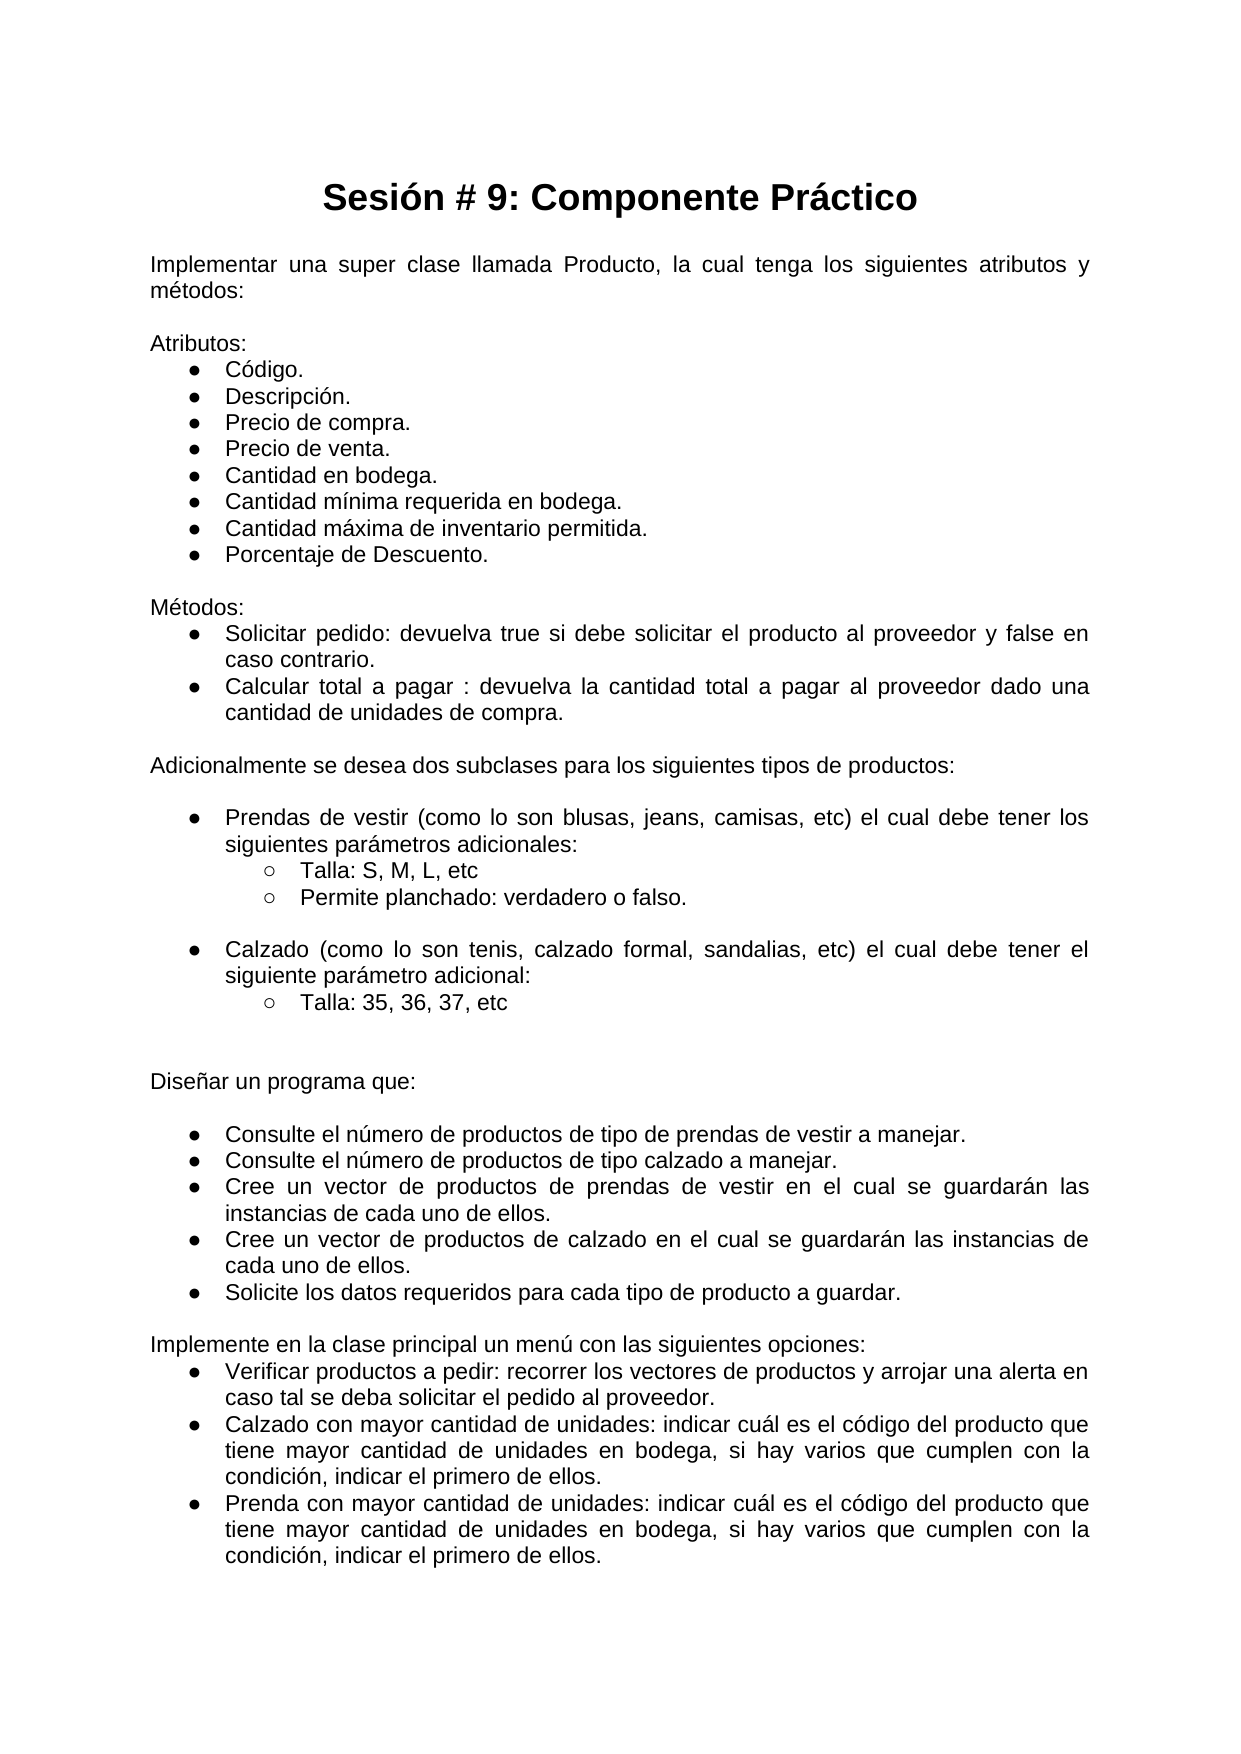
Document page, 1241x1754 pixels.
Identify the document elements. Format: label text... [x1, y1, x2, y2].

list Talla: S, M, L, etc [262, 857, 1090, 883]
list Consulte el número de productos de tipo calzado a manejar. [187, 1147, 1090, 1173]
list Talla: 35, 36, 37, etc [262, 989, 1090, 1015]
text Adicionalmente se desea dos subclases para los siguientes tipos de productos: [150, 752, 1090, 778]
list Cree un vector de productos de calzado en el cual se guardarán las instancias de cada uno de ellos. [187, 1226, 1090, 1279]
list Cantidad mínima requerida en bodega. [187, 488, 1090, 514]
text Implemente en la clase principal un menú con las siguientes opciones: [150, 1331, 1090, 1358]
list Cantidad en bodega. [187, 462, 1090, 488]
text Implementar una super clase llamada Producto, la cual tenga los siguientes atributos y métodos: [150, 251, 1090, 304]
list Código. [187, 356, 1090, 383]
list Prenda con mayor cantidad de unidades: indicar cuál es el código del producto que tiene mayor cantidad de unidades en bodega, si hay varios que cumplen con la condición, indicar el primero de ellos. [187, 1489, 1090, 1569]
list Calzado (como lo son tenis, calzado formal, sandalias, etc) el cual debe tener el siguiente parámetro adicional: [187, 936, 1090, 989]
list Descripción. [187, 383, 1090, 409]
text Atributos: [150, 330, 1090, 356]
text Diseñar un programa que: [150, 1068, 1090, 1094]
list Cree un vector de productos de prendas de vestir en el cual se guardarán las instancias de cada uno de ellos. [187, 1173, 1090, 1226]
list Prendas de vestir (como lo son blusas, jeans, camisas, etc) el cual debe tener los siguientes parámetros adicionales: [187, 804, 1090, 857]
list Verificar productos a pedir: recorrer los vectores de productos y arrojar una alerta en caso tal se deba solicitar el pedido al proveedor. [187, 1358, 1090, 1411]
text Sesión # 9: Componente Práctico [150, 175, 1090, 218]
list Cantidad máxima de inventario permitida. [187, 514, 1090, 541]
text Métodos: [150, 593, 1090, 620]
list Porcentaje de Descuento. [187, 541, 1090, 567]
list Solicitar pedido: devuelva true si debe solicitar el producto al proveedor y false en caso contrario. [187, 620, 1090, 673]
list Calcular total a pagar : devuelva la cantidad total a pagar al proveedor dado una cantidad de unidades de compra. [187, 673, 1090, 725]
list Precio de compra. [187, 409, 1090, 435]
list Permite planchado: verdadero o falso. [262, 883, 1090, 910]
list Precio de venta. [187, 435, 1090, 462]
list Consulte el número de productos de tipo de prendas de vestir a manejar. [187, 1121, 1090, 1147]
list Solicite los datos requeridos para cada tipo de producto a guardar. [187, 1279, 1090, 1305]
list Calzado con mayor cantidad de unidades: indicar cuál es el código del producto que tiene mayor cantidad de unidades en bodega, si hay varios que cumplen con la condición, indicar el primero de ellos. [187, 1411, 1090, 1489]
